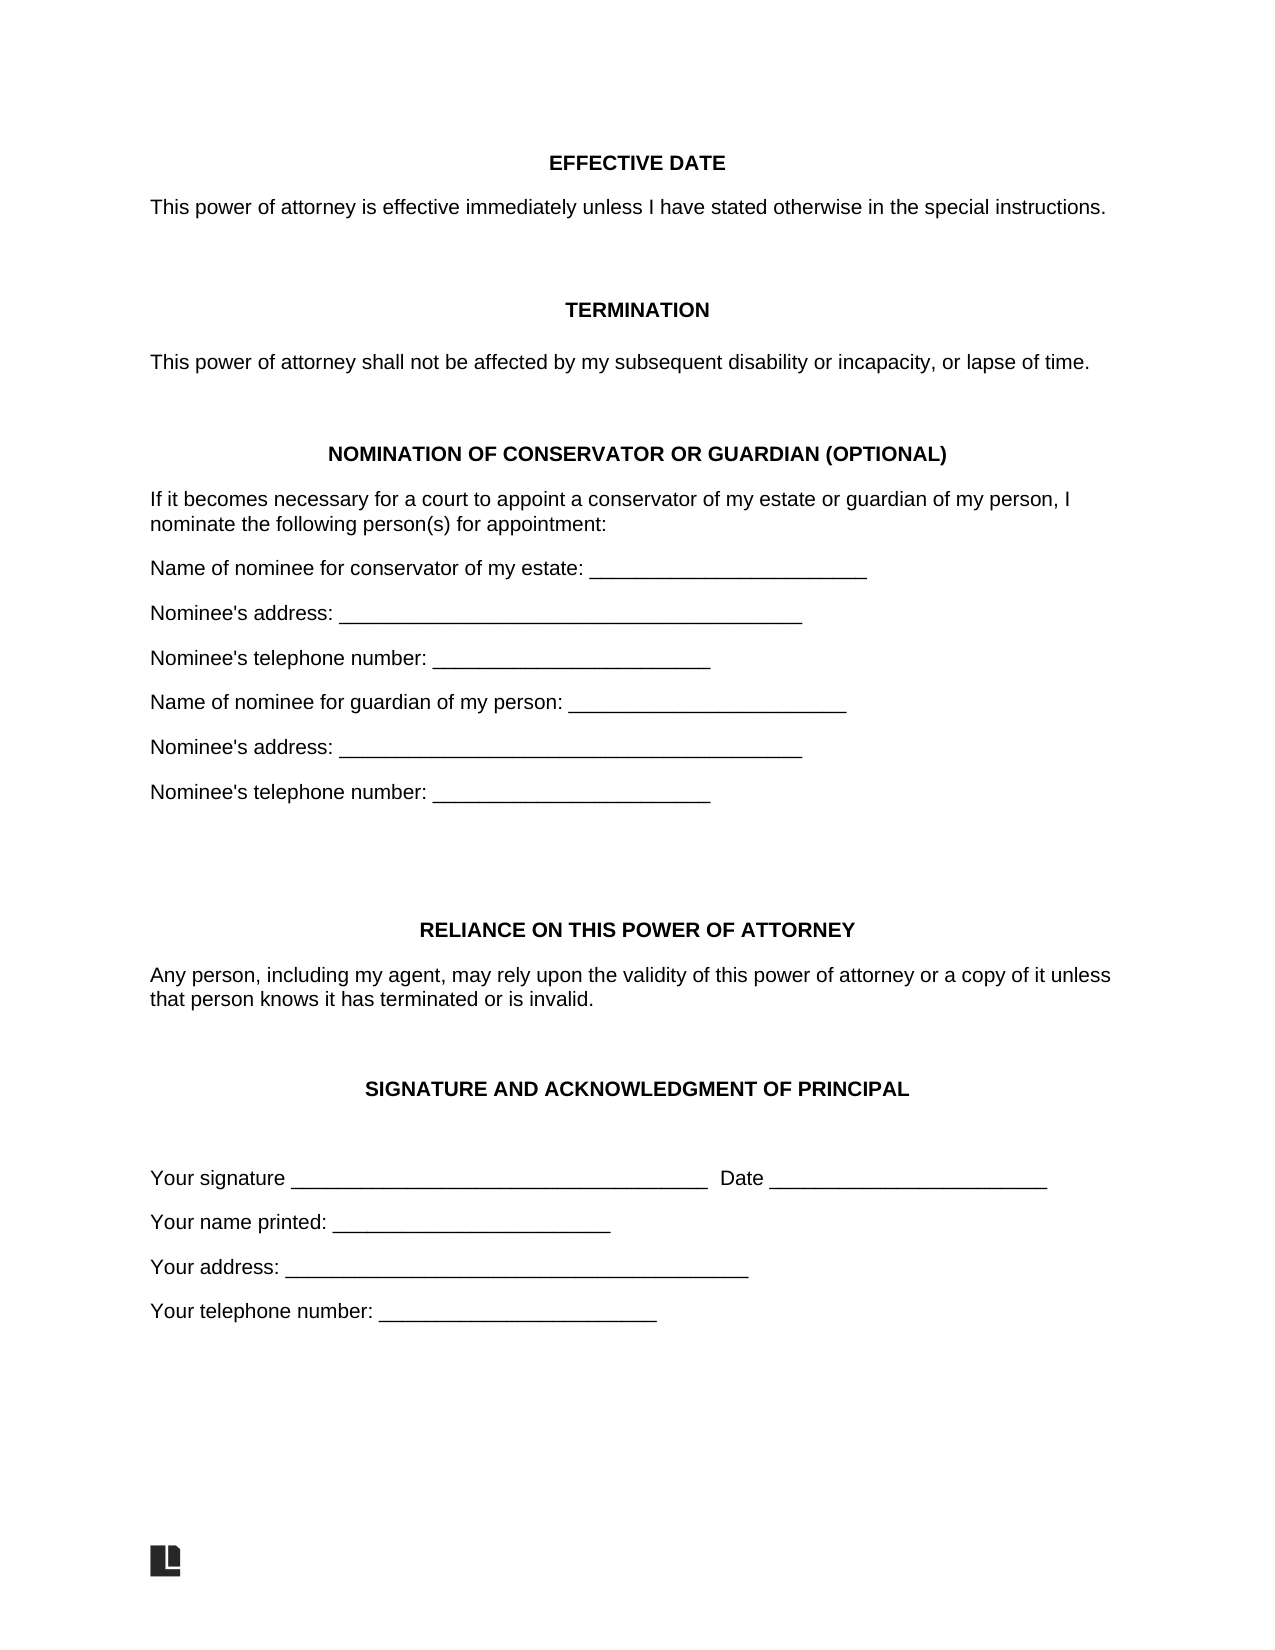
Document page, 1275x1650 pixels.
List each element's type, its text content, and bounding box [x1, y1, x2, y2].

text Your telephone number: ________________________ [150, 1299, 1125, 1323]
text Name of nominee for conservator of my estate: ________________________ [150, 556, 1125, 580]
text Your name printed: ________________________ [150, 1209, 1125, 1234]
text NOMINATION OF CONSERVATOR OR GUARDIAN (OPTIONAL) [150, 442, 1125, 466]
text RELIANCE ON THIS POWER OF ATTORNEY [150, 917, 1125, 942]
text SIGNATURE AND ACKNOWLEDGMENT OF PRINCIPAL [150, 1076, 1125, 1100]
text Nominee's telephone number: ________________________ [150, 645, 1125, 669]
text Your address: ________________________________________ [150, 1254, 1125, 1279]
text Any person, including my agent, may rely upon the validity of this power of attorney or a copy of it unless that person knows it has terminated or is invalid. [150, 962, 1125, 1011]
text Your signature ____________________________________ Date ________________________ [150, 1165, 1125, 1189]
text This power of attorney shall not be affected by my subsequent disability or incapacity, or lapse of time. [150, 346, 1125, 374]
text TERMINATION [150, 294, 1125, 322]
text Nominee's address: ________________________________________ [150, 600, 1125, 625]
text EFFECTIVE DATE [150, 150, 1125, 174]
picture [150, 1545, 181, 1577]
text This power of attorney is effective immediately unless I have stated otherwise in the special instructions. [150, 195, 1125, 219]
text Nominee's address: ________________________________________ [150, 734, 1125, 759]
text Nominee's telephone number: ________________________ [150, 779, 1125, 803]
text If it becomes necessary for a court to appoint a conservator of my estate or guardian of my person, I nominate the following person(s) for appointment: [150, 487, 1125, 535]
text Name of nominee for guardian of my person: ________________________ [150, 690, 1125, 714]
